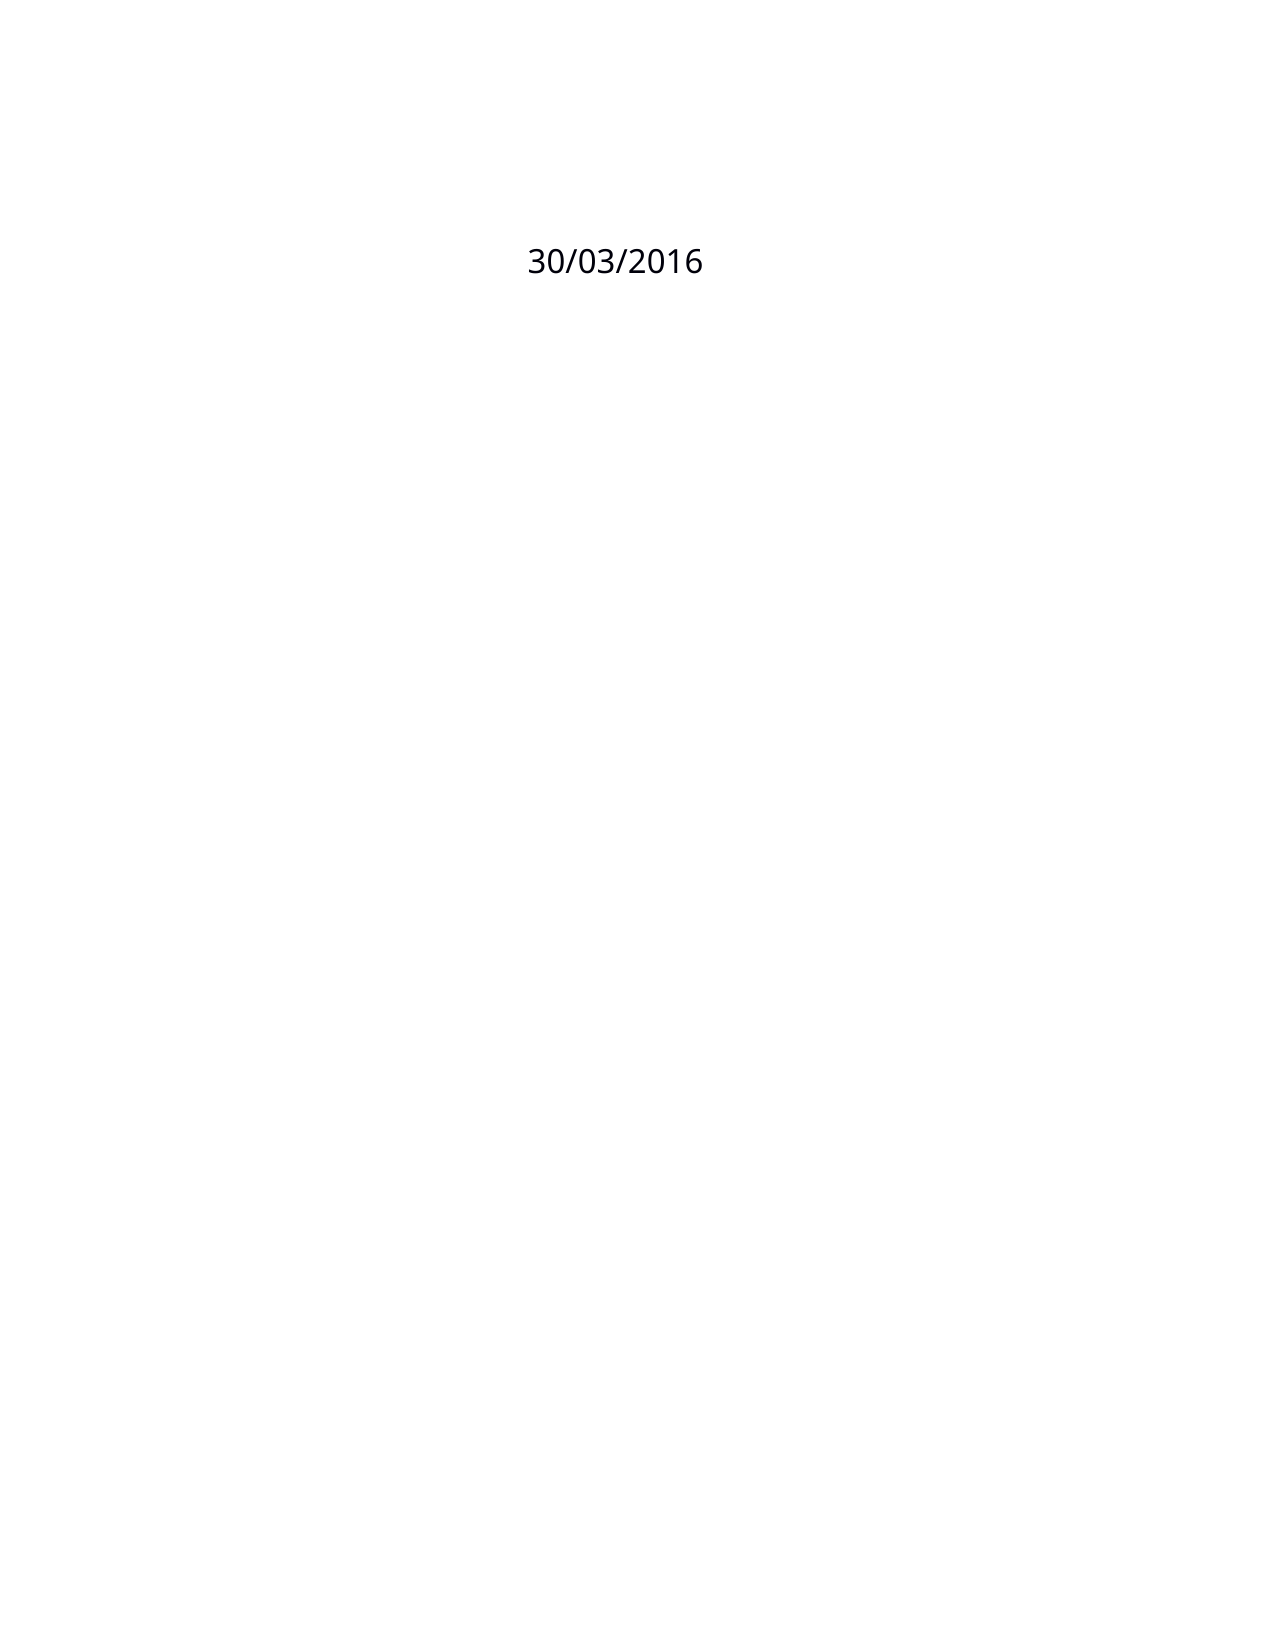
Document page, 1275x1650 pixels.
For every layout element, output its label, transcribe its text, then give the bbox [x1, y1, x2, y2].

text 30/03/2016 [8, 237, 703, 283]
